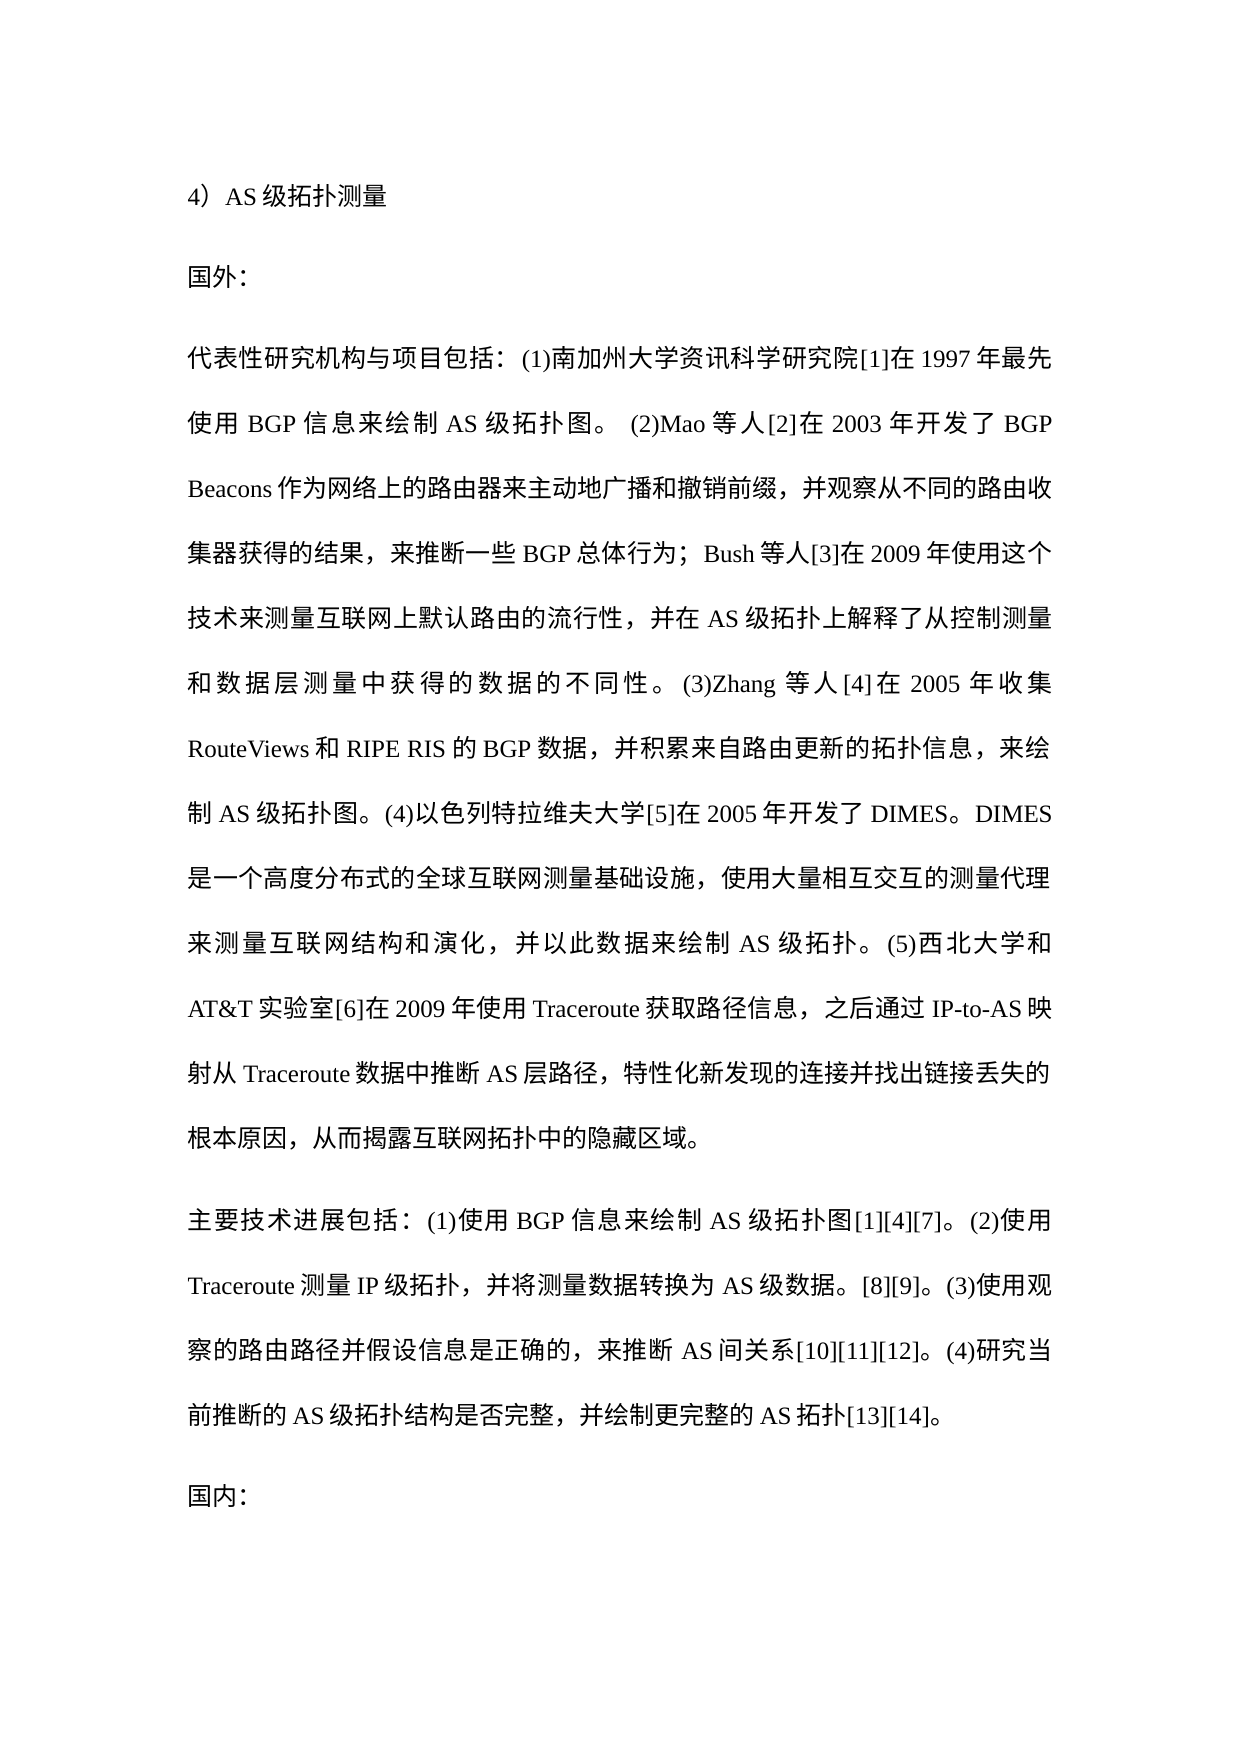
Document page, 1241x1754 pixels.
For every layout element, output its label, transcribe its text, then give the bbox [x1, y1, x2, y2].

text 主要技术进展包括：(1)使用BGP信息来绘制AS级拓扑图[1][4][7]。(2)使用Traceroute测量IP级拓扑，并将测量数据转换为AS级数据。[8][9]。(3)使用观察的路由路径并假设信息是正确的，来推断AS间关系[10][11][12]。(4)研究当前推断的AS级拓扑结构是否完整，并绘制更完整的AS拓扑[13][14]。 [187, 1186, 1053, 1446]
text 代表性研究机构与项目包括：(1)南加州大学资讯科学研究院[1]在1997年最先使用BGP信息来绘制AS级拓扑图。 (2)Mao等人[2]在2003年开发了BGP Beacons作为网络上的路由器来主动地广播和撤销前缀，并观察从不同的路由收集器获得的结果，来推断一些BGP总体行为；Bush等人[3]在2009年使用这个技术来测量互联网上默认路由的流行性，并在AS级拓扑上解释了从控制测量和数据层测量中获得的数据的不同性。(3)Zhang等人[4]在2005年收集RouteViews和RIPE RIS的BGP数据，并积累来自路由更新的拓扑信息，来绘制AS级拓扑图。(4)以色列特拉维夫大学[5]在2005年开发了DIMES。DIMES是一个高度分布式的全球互联网测量基础设施，使用大量相互交互的测量代理来测量互联网结构和演化，并以此数据来绘制AS级拓扑。(5)西北大学和AT&T实验室[6]在2009年使用Traceroute获取路径信息，之后通过IP-to-AS映射从Traceroute数据中推断AS层路径，特性化新发现的连接并找出链接丢失的根本原因，从而揭露互联网拓扑中的隐藏区域。 [187, 324, 1053, 1169]
text 国外： [187, 243, 1053, 308]
text 国内： [187, 1462, 1053, 1527]
text 4）AS级拓扑测量 [187, 162, 1053, 227]
